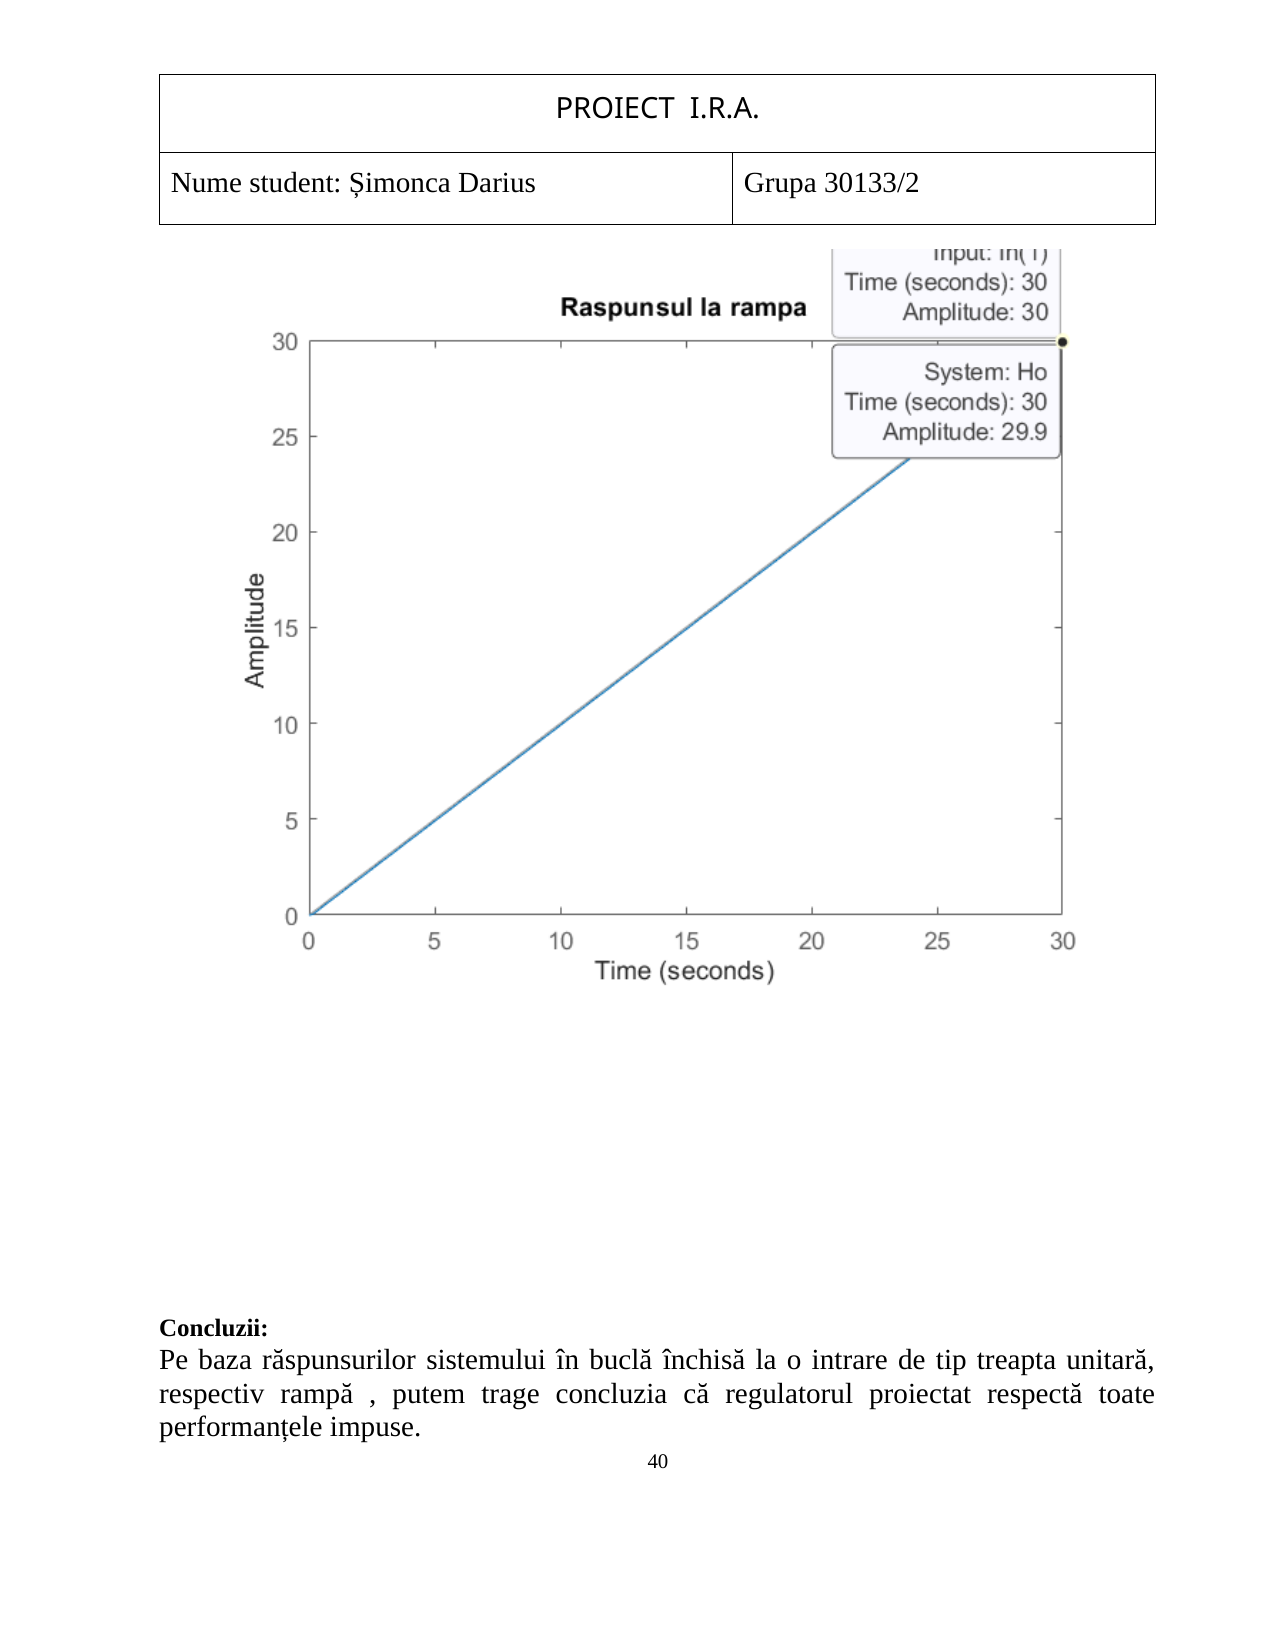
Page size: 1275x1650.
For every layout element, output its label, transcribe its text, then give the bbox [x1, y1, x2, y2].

text Pe baza răspunsurilor sistemului în buclă închisă la o intrare de tip treapta unitară, respectiv rampă , putem trage concluzia că regulatorul proiectat respectă toate performanțele impuse. [159, 1342, 1156, 1443]
text Concluzii: [159, 1313, 1156, 1342]
picture [158, 249, 1157, 998]
